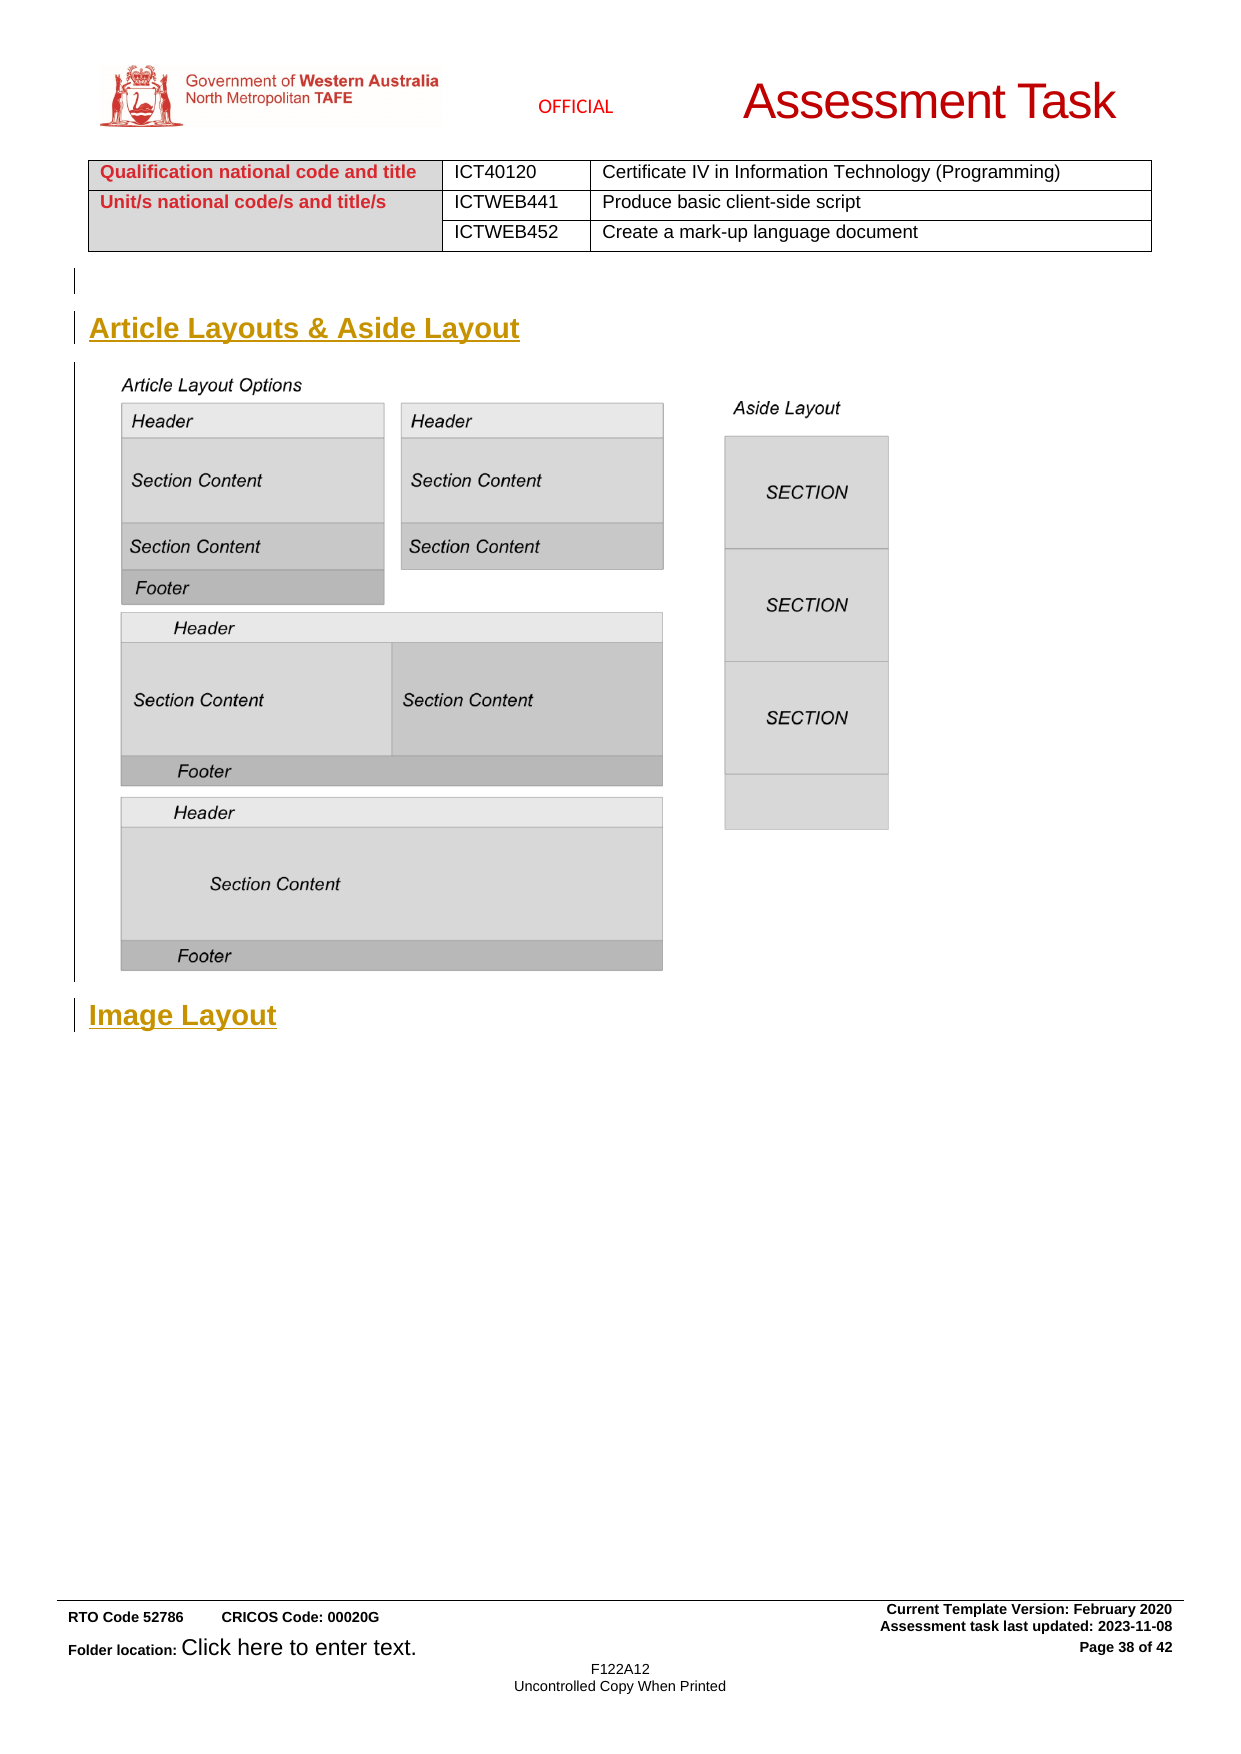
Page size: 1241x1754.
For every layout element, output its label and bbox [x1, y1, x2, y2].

picture [100, 65, 443, 127]
picture [88, 361, 916, 982]
